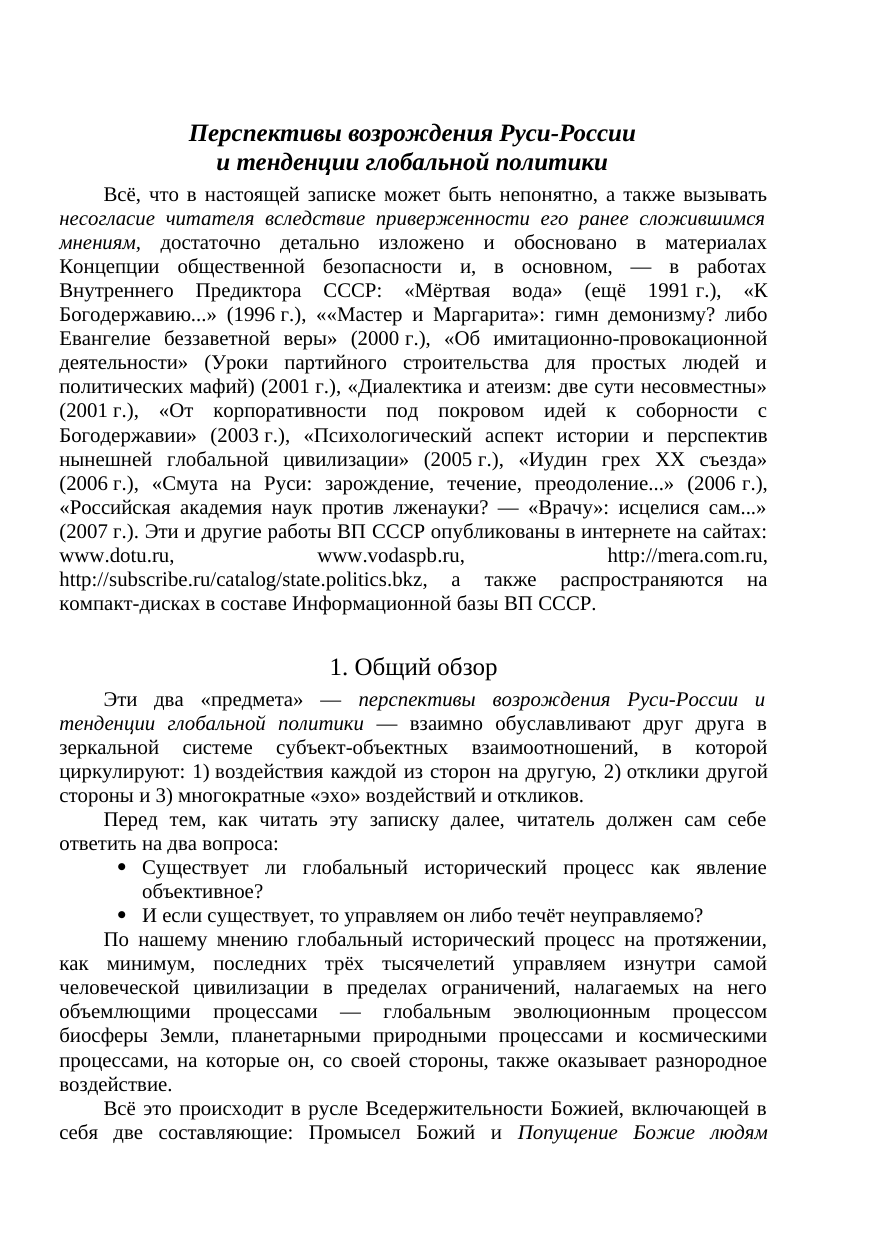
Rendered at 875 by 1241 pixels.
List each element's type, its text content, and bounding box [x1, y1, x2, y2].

subtitle 1. Общий обзор [59, 652, 768, 680]
text Эти два «предмета» — перспективы возрождения Руси-России и тенденции глобальной политики — взаимно обуславливают друг друга в зеркальной системе субъект-объектных взаимоотношений, в которой циркулируют: 1) воздействия каждой из сторон на другую, 2) отклики другой стороны и 3) многократные «эхо» воздействий и откликов. [59, 687, 768, 807]
subtitle Перспективы возрождения Руси-России и тенденции глобальной политики [59, 118, 768, 176]
text По нашему мнению глобальный исторический процесс на протяжении, как минимум, последних трёх тысячелетий управляем изнутри самой человеческой цивилизации в пределах ограничений, налагаемых на него объемлющими процессами — глобальным эволюционным процессом биосферы Земли, планетарными природными процессами и космическими процессами, на которые он, со своей стороны, также оказывает разнородное воздействие. [59, 927, 768, 1096]
list И если существует, то управляем он либо течёт неуправляемо? [118, 903, 768, 927]
text Перед тем, как читать эту записку далее, читатель должен сам себе ответить на два вопроса: [59, 807, 768, 855]
list Существует ли глобальный исторический процесс как явление объективное? [118, 855, 768, 903]
text Всё, что в настоящей записке может быть непонятно, а также вызывать несогласие читателя вследствие приверженности его ранее сложившимся мнениям, достаточно детально изложено и обосновано в материалах Концепции общественной безопасности и, в основном, — в работах Внутреннего Предиктора СССР: «Мёртвая вода» (ещё .), «К Богодержавию...» (.), ««Мастер и Маргарита»: гимн демонизму? либо Евангелие беззаветной веры» (.), «Об имитационно-провокационной деятельности» (Уроки партийного строительства для простых людей и политических мафий) (.), «Диалектика и атеизм: две сути несовместны» (.), «От корпоративности под покровом идей к соборности с Богодержавии» (.), «Психологический аспект истории и перспектив нынешней глобальной цивилизации» (.), «Иудин грех ХХ съезда» (.), «Смута на Руси: зарождение, течение, преодоление...» (.), «Российская академия наук против лженауки? — «Врачу»: исцелися сам...» (.). Эти и другие работы ВП СССР опубликованы в интернете на сайтах: www.dotu.ru, www.vodaspb.ru, http://mera.com.ru, http://subscribe.ru/catalog/state.politics.bkz, а также распространяются на компакт-дисках в составе Информационной базы ВП СССР. [59, 182, 768, 615]
